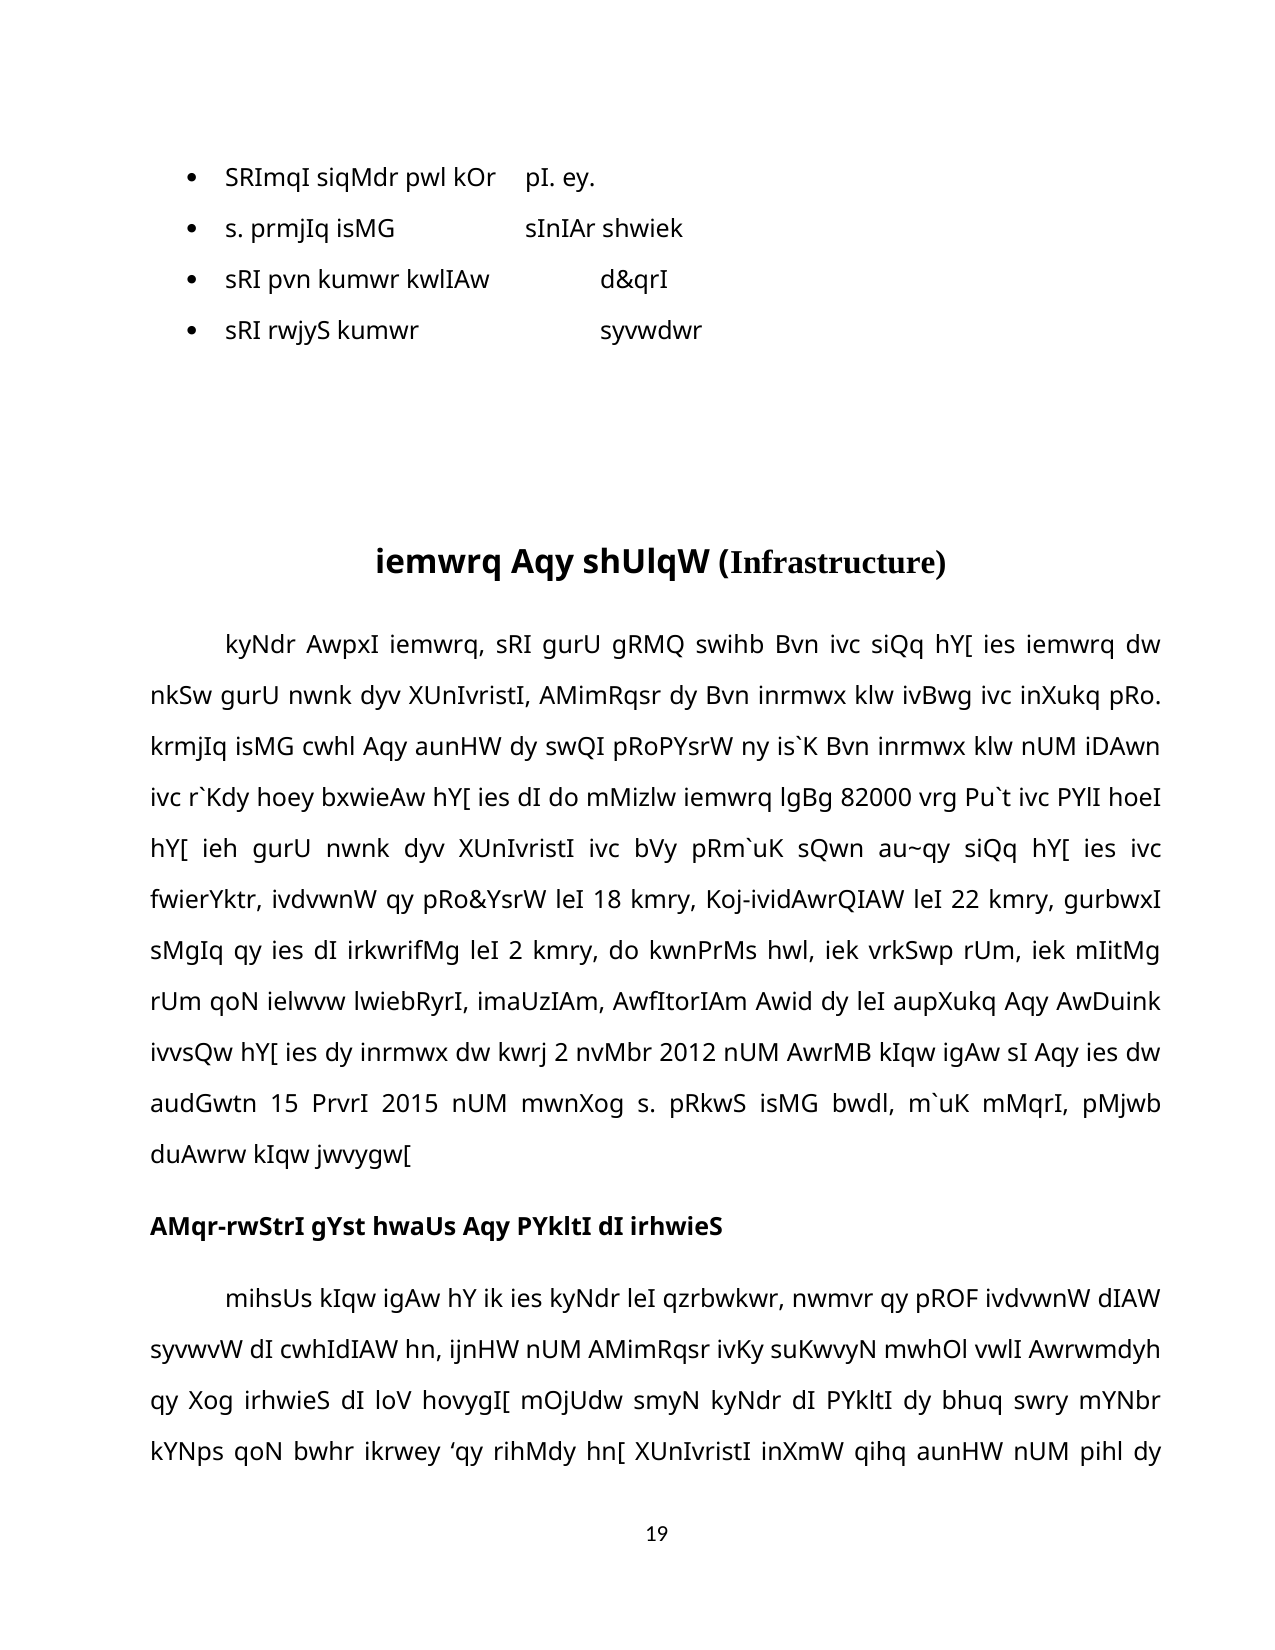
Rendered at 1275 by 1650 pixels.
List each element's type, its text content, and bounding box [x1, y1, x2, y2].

list sRI pvn kumwr kwlIAw d&qrI [187, 261, 1162, 296]
list SRImqI siqMdr pwl kOr pI. ey. [187, 159, 1162, 193]
text kyNdr AwpxI iemwrq, sRI gurU gRMQ swihb Bvn ivc siQq hY[ ies iemwrq dw nkSw gurU nwnk dyv XUnIvristI, AMimRqsr dy Bvn inrmwx klw ivBwg ivc inXukq pRo. krmjIq isMG cwhl Aqy aunHW dy swQI pRoPYsrW ny is`K Bvn inrmwx klw nUM iDAwn ivc r`Kdy hoey bxwieAw hY[ ies dI do mMizlw iemwrq lgBg 82000 vrg Pu`t ivc PYlI hoeI hY[ ieh gurU nwnk dyv XUnIvristI ivc bVy pRm`uK sQwn au~qy siQq hY[ ies ivc fwierYktr, ivdvwnW qy pRo&YsrW leI 18 kmry, Koj-ividAwrQIAW leI 22 kmry, gurbwxI sMgIq qy ies dI irkwrifMg leI 2 kmry, do kwnPrMs hwl, iek vrkSwp rUm, iek mIitMg rUm qoN ielwvw lwiebRyrI, imaUzIAm, AwfItorIAm Awid dy leI aupXukq Aqy AwDuink ivvsQw hY[ ies dy inrmwx dw kwrj 2 nvMbr 2012 nUM AwrMB kIqw igAw sI Aqy ies dw audGwtn 15 PrvrI 2015 nUM mwnXog s. pRkwS isMG bwdl, m`uK mMqrI, pMjwb duAwrw kIqw jwvygw[ [150, 627, 1162, 1171]
list s. prmjIq isMG sInIAr shwiek [187, 210, 1162, 244]
text AMqr-rwStrI gYst hwaUs Aqy PYkltI dI irhwieS [150, 1209, 1162, 1243]
text iemwrq Aqy shUlqW (Infrastructure) [300, 538, 1162, 583]
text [150, 1281, 1162, 1468]
list sRI rwjyS kumwr syvwdwr [187, 312, 1162, 347]
